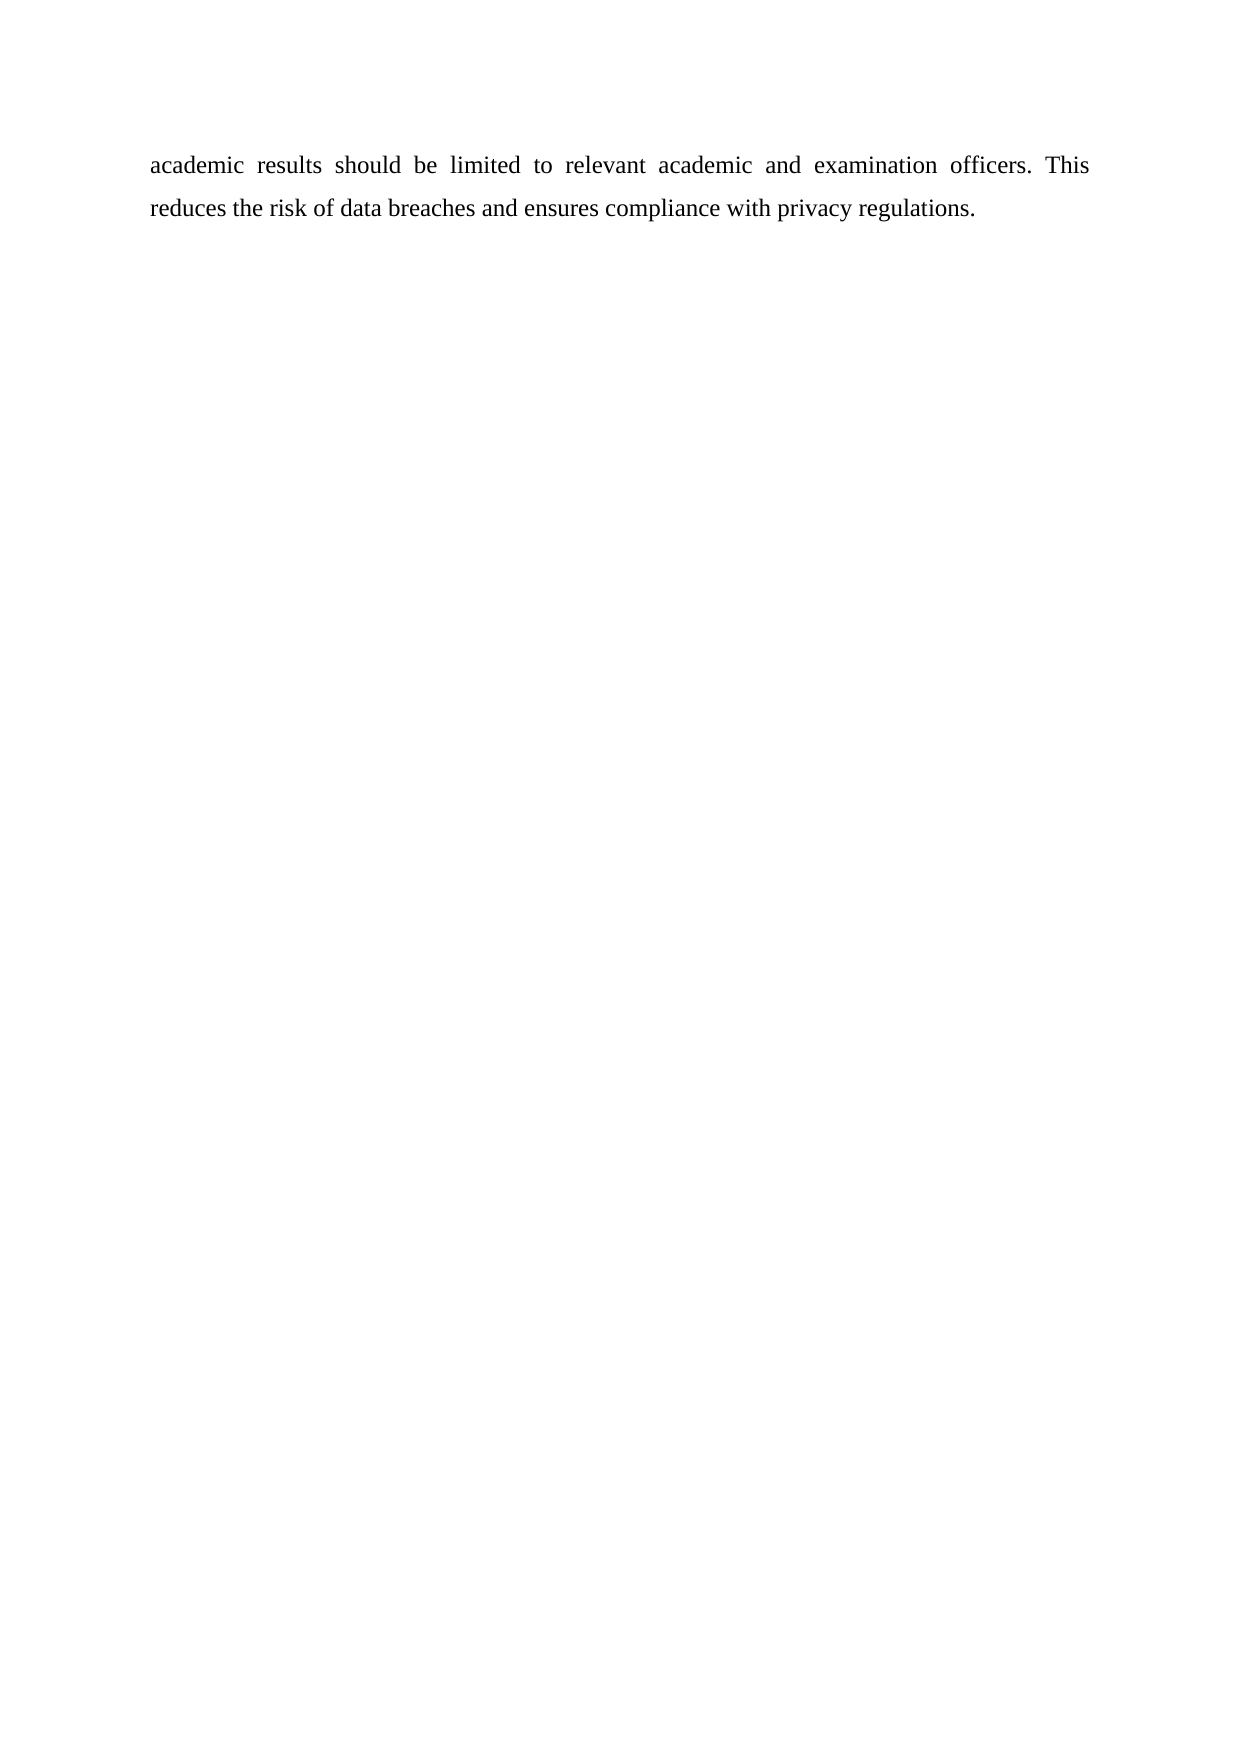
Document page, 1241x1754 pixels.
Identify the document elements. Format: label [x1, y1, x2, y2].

text [150, 150, 1090, 308]
